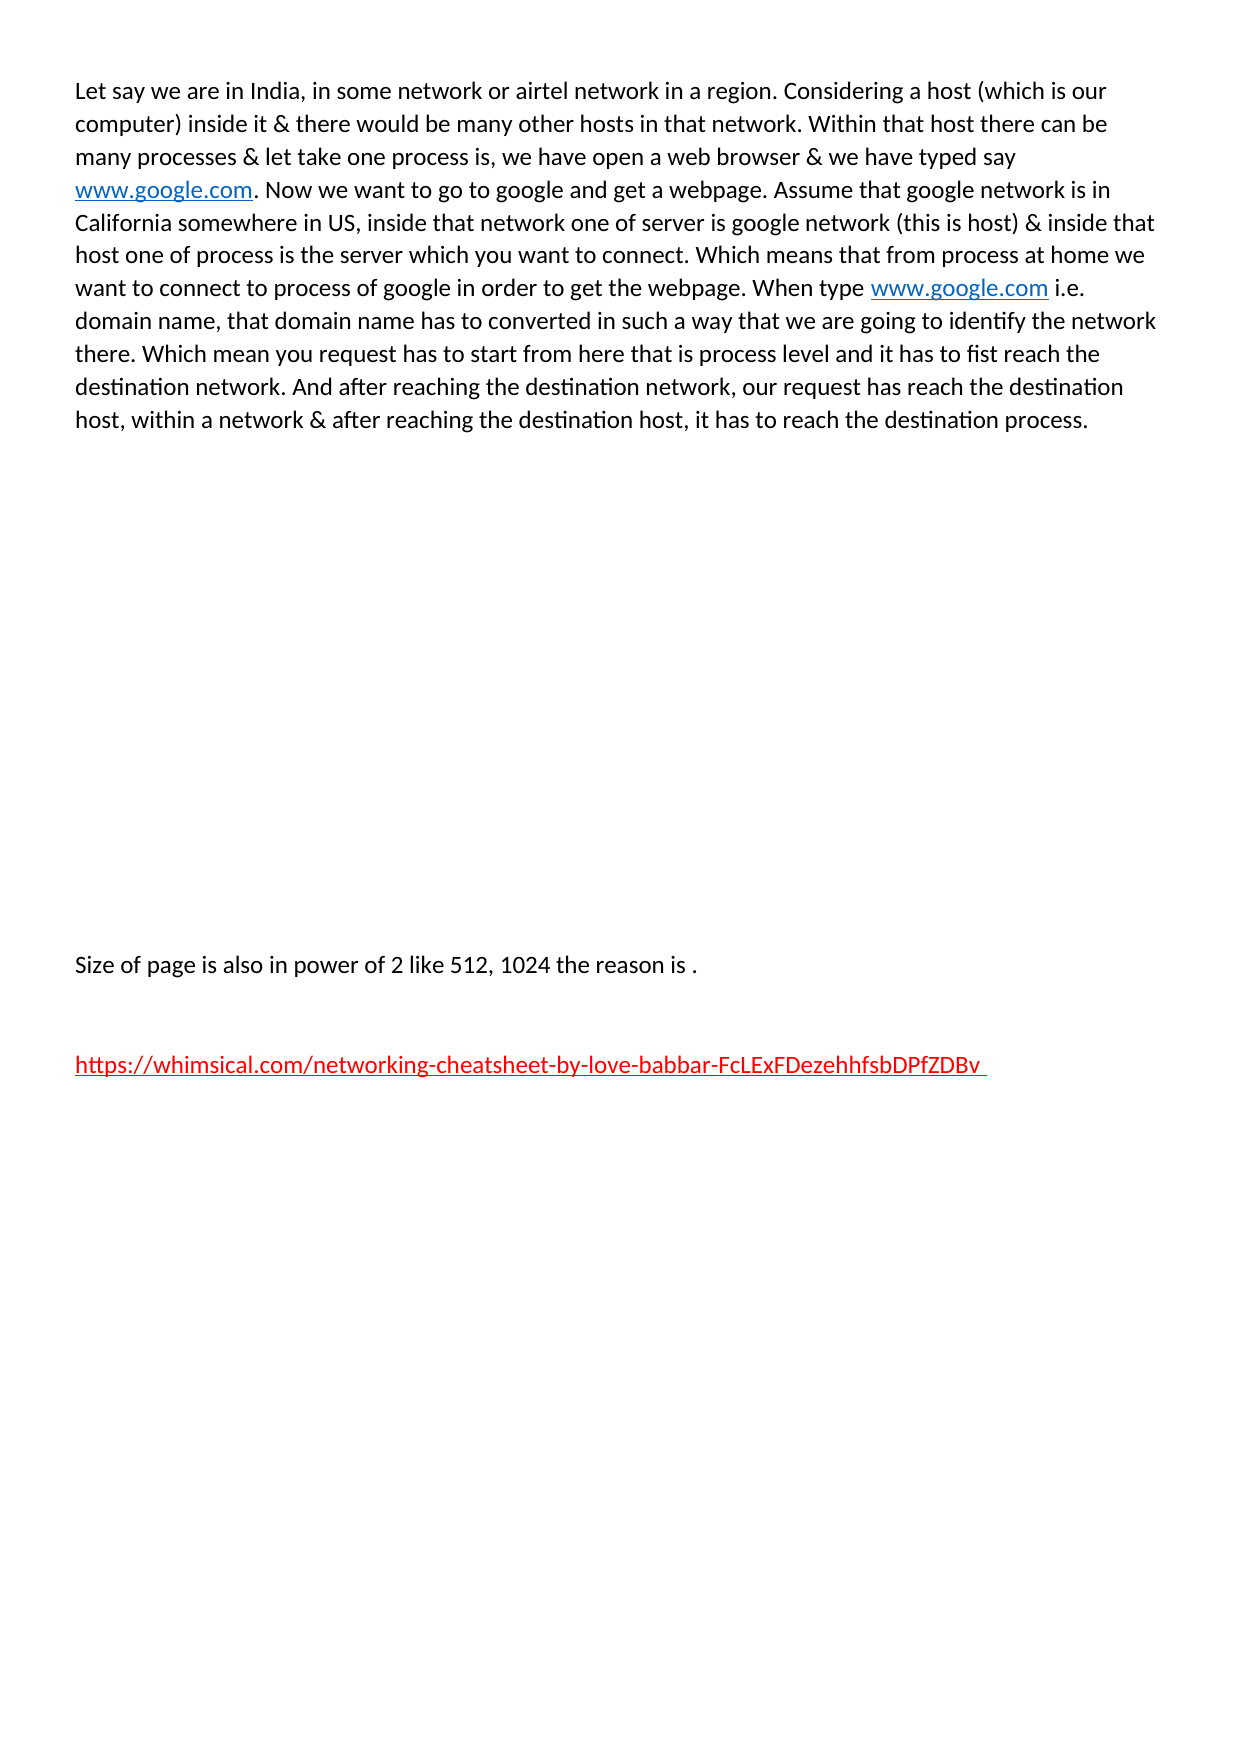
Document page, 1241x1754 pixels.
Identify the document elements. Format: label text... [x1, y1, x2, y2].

text Size of page is also in power of 2 like 512, 1024 the reason is . [75, 949, 1165, 980]
text https://whimsical.com/networking-cheatsheet-by-love-babbar-FcLExFDezehhfsbDPfZDBv [75, 1049, 1165, 1079]
text Let say we are in India, in some network or airtel network in a region. Considering a host (which is our computer) inside it & there would be many other hosts in that network. Within that host there can be many processes & let take one process is, we have open a web browser & we have typed say www.google.com. Now we want to go to google and get a webpage. Assume that google network is in California somewhere in US, inside that network one of server is google network (this is host) & inside that host one of process is the server which you want to connect. Which means that from process at home we want to connect to process of google in order to get the webpage. When type www.google.com i.e. domain name, that domain name has to converted in such a way that we are going to identify the network there. Which mean you request has to start from here that is process level and it has to fist reach the destination network. And after reaching the destination network, our request has reach the destination host, within a network & after reaching the destination host, it has to reach the destination process. [75, 75, 1165, 435]
